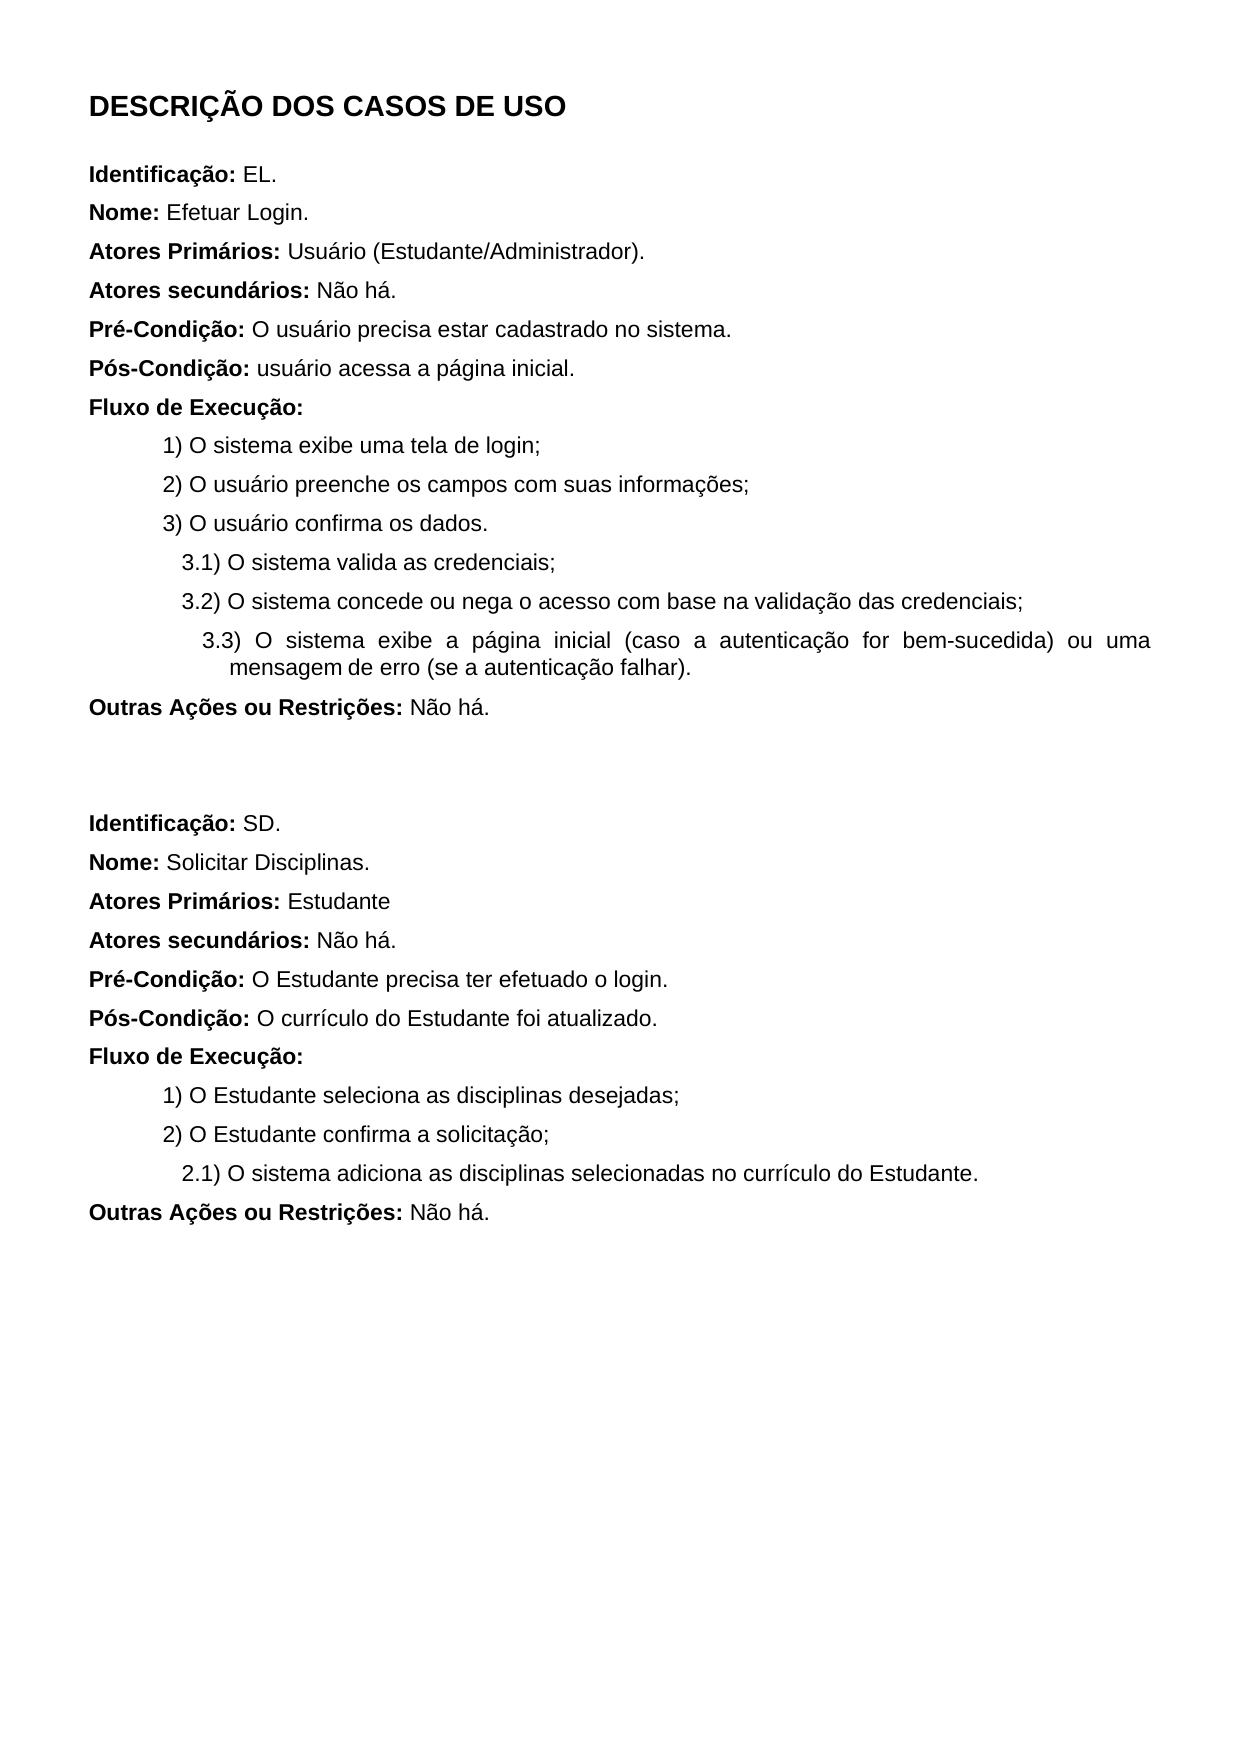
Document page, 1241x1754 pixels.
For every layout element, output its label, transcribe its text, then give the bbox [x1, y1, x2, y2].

text 3.3) O sistema exibe a página inicial (caso a autenticação for bem-sucedida) ou uma mensagem de erro (se a autenticação falhar). [162, 627, 1152, 681]
text 3) O usuário confirma os dados. [88, 510, 1152, 537]
text Atores secundários: Não há. [88, 927, 1152, 953]
text 2) O Estudante confirma a solicitação; [88, 1121, 1152, 1147]
text Pós-Condição: usuário acessa a página inicial. [88, 355, 1152, 381]
text Outras Ações ou Restrições: Não há. [88, 694, 1152, 720]
text Fluxo de Execução: [88, 1043, 1152, 1070]
text 1) O sistema exibe uma tela de login; [88, 432, 1152, 459]
text 3.1) O sistema valida as credenciais; [88, 549, 1152, 575]
text Nome: Solicitar Disciplinas. [88, 849, 1152, 875]
text 3.2) O sistema concede ou nega o acesso com base na validação das credenciais; [88, 588, 1152, 614]
text Identificação: SD. [88, 810, 1152, 837]
text 1) O Estudante seleciona as disciplinas desejadas; [88, 1082, 1152, 1108]
text Atores Primários: Usuário (Estudante/Administrador). [88, 238, 1152, 264]
text Outras Ações ou Restrições: Não há. [88, 1199, 1152, 1225]
text Atores Primários: Estudante [88, 888, 1152, 914]
text DESCRIÇÃO DOS CASOS DE USO [88, 88, 1152, 122]
text 2) O usuário preenche os campos com suas informações; [88, 471, 1152, 498]
text Pré-Condição: O usuário precisa estar cadastrado no sistema. [88, 316, 1152, 342]
text Nome: Efetuar Login. [88, 199, 1152, 226]
text 2.1) O sistema adiciona as disciplinas selecionadas no currículo do Estudante. [88, 1160, 1152, 1186]
text Pré-Condição: O Estudante precisa ter efetuado o login. [88, 966, 1152, 992]
text Identificação: EL. [88, 161, 1152, 187]
text Atores secundários: Não há. [88, 277, 1152, 303]
text Fluxo de Execução: [88, 394, 1152, 420]
text Pós-Condição: O currículo do Estudante foi atualizado. [88, 1004, 1152, 1031]
